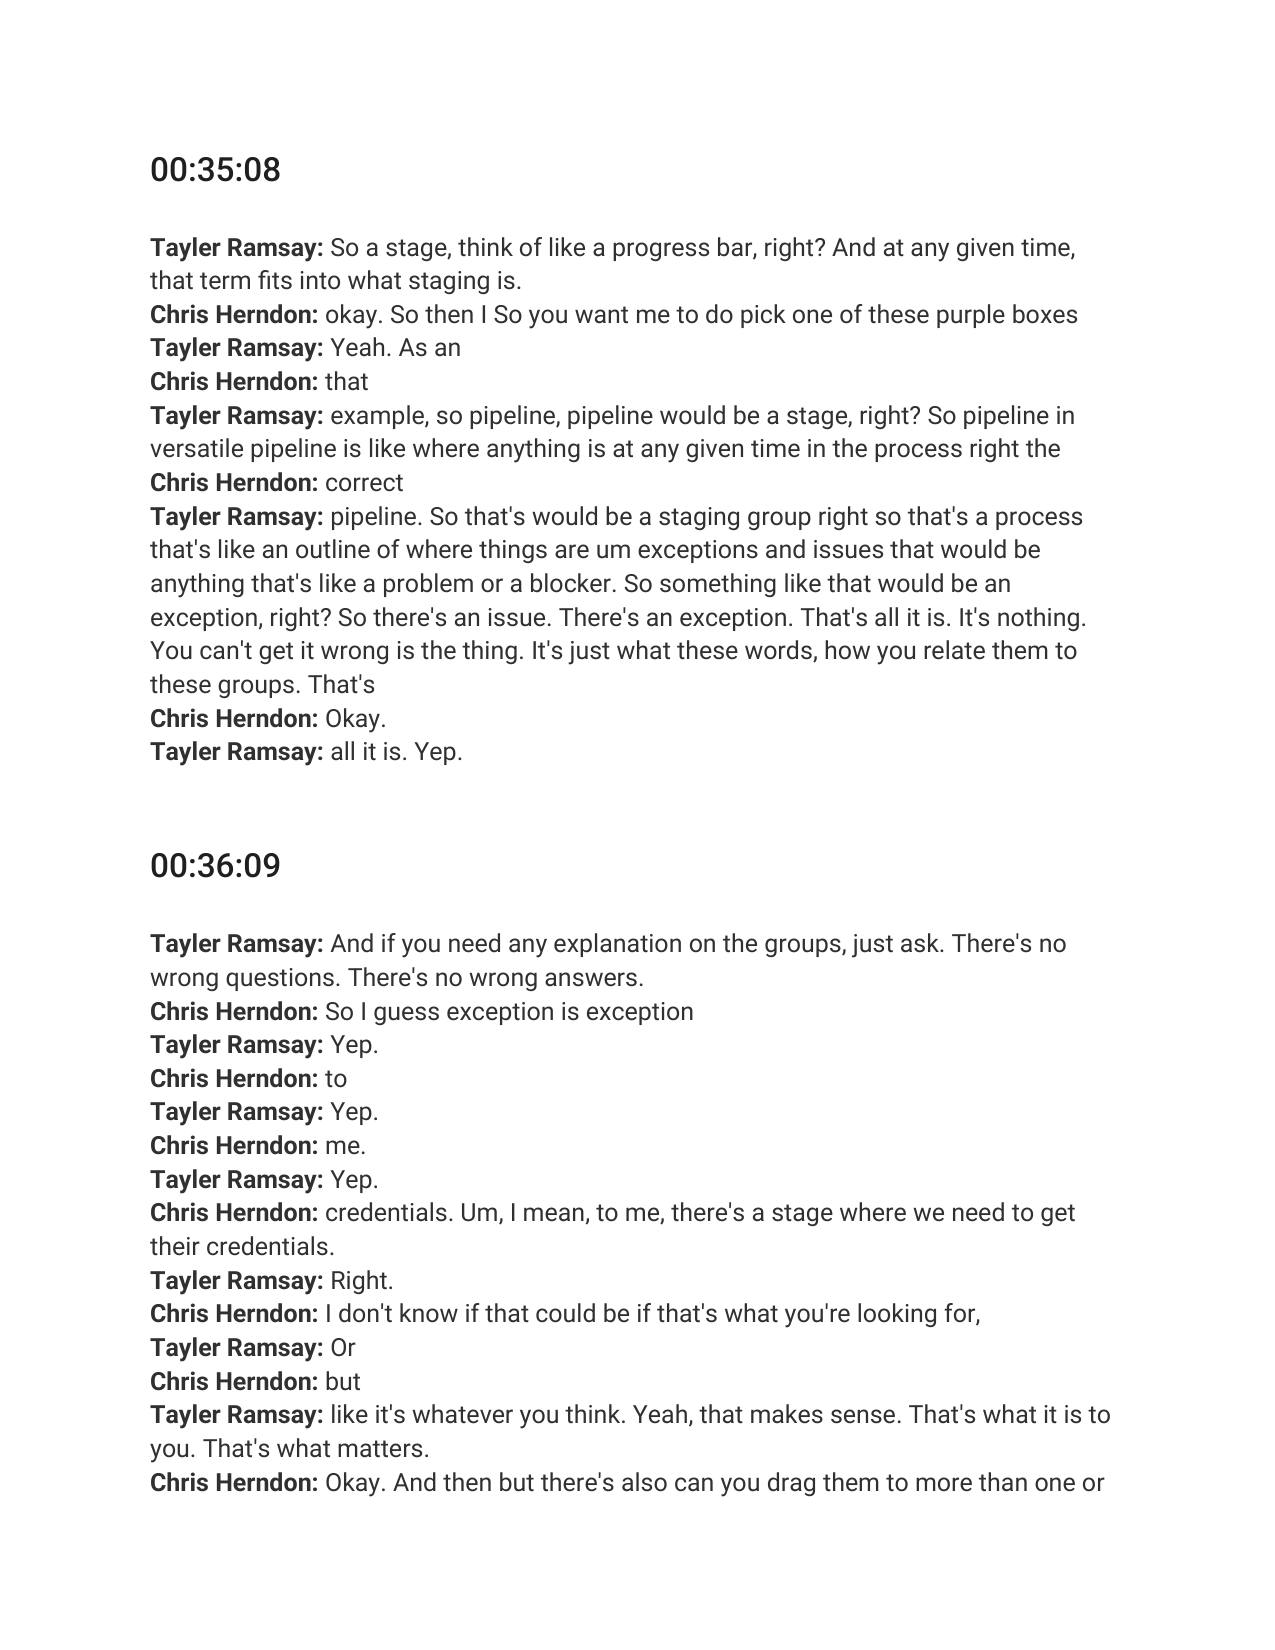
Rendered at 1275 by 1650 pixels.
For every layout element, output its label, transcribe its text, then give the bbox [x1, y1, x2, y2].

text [150, 896, 1125, 1497]
subtitle 00:35:08 [150, 150, 1125, 189]
subtitle 00:36:09 [150, 847, 1125, 886]
text Tayler Ramsay: So a stage, think of like a progress bar, right? And at any given time, that term fits into what staging is. Chris Herndon: okay. So then I So you want me to do pick one of these purple boxes Tayler Ramsay: Yeah. As an Chris Herndon: that Tayler Ramsay: example, so pipeline, pipeline would be a stage, right? So pipeline in versatile pipeline is like where anything is at any given time in the process right the Chris Herndon: correct Tayler Ramsay: pipeline. So that's would be a staging group right so that's a process that's like an outline of where things are um exceptions and issues that would be anything that's like a problem or a blocker. So something like that would be an exception, right? So there's an issue. There's an exception. That's all it is. It's nothing. You can't get it wrong is the thing. It's just what these words, how you relate them to these groups. That's Chris Herndon: Okay. Tayler Ramsay: all it is. Yep. [150, 199, 1125, 834]
